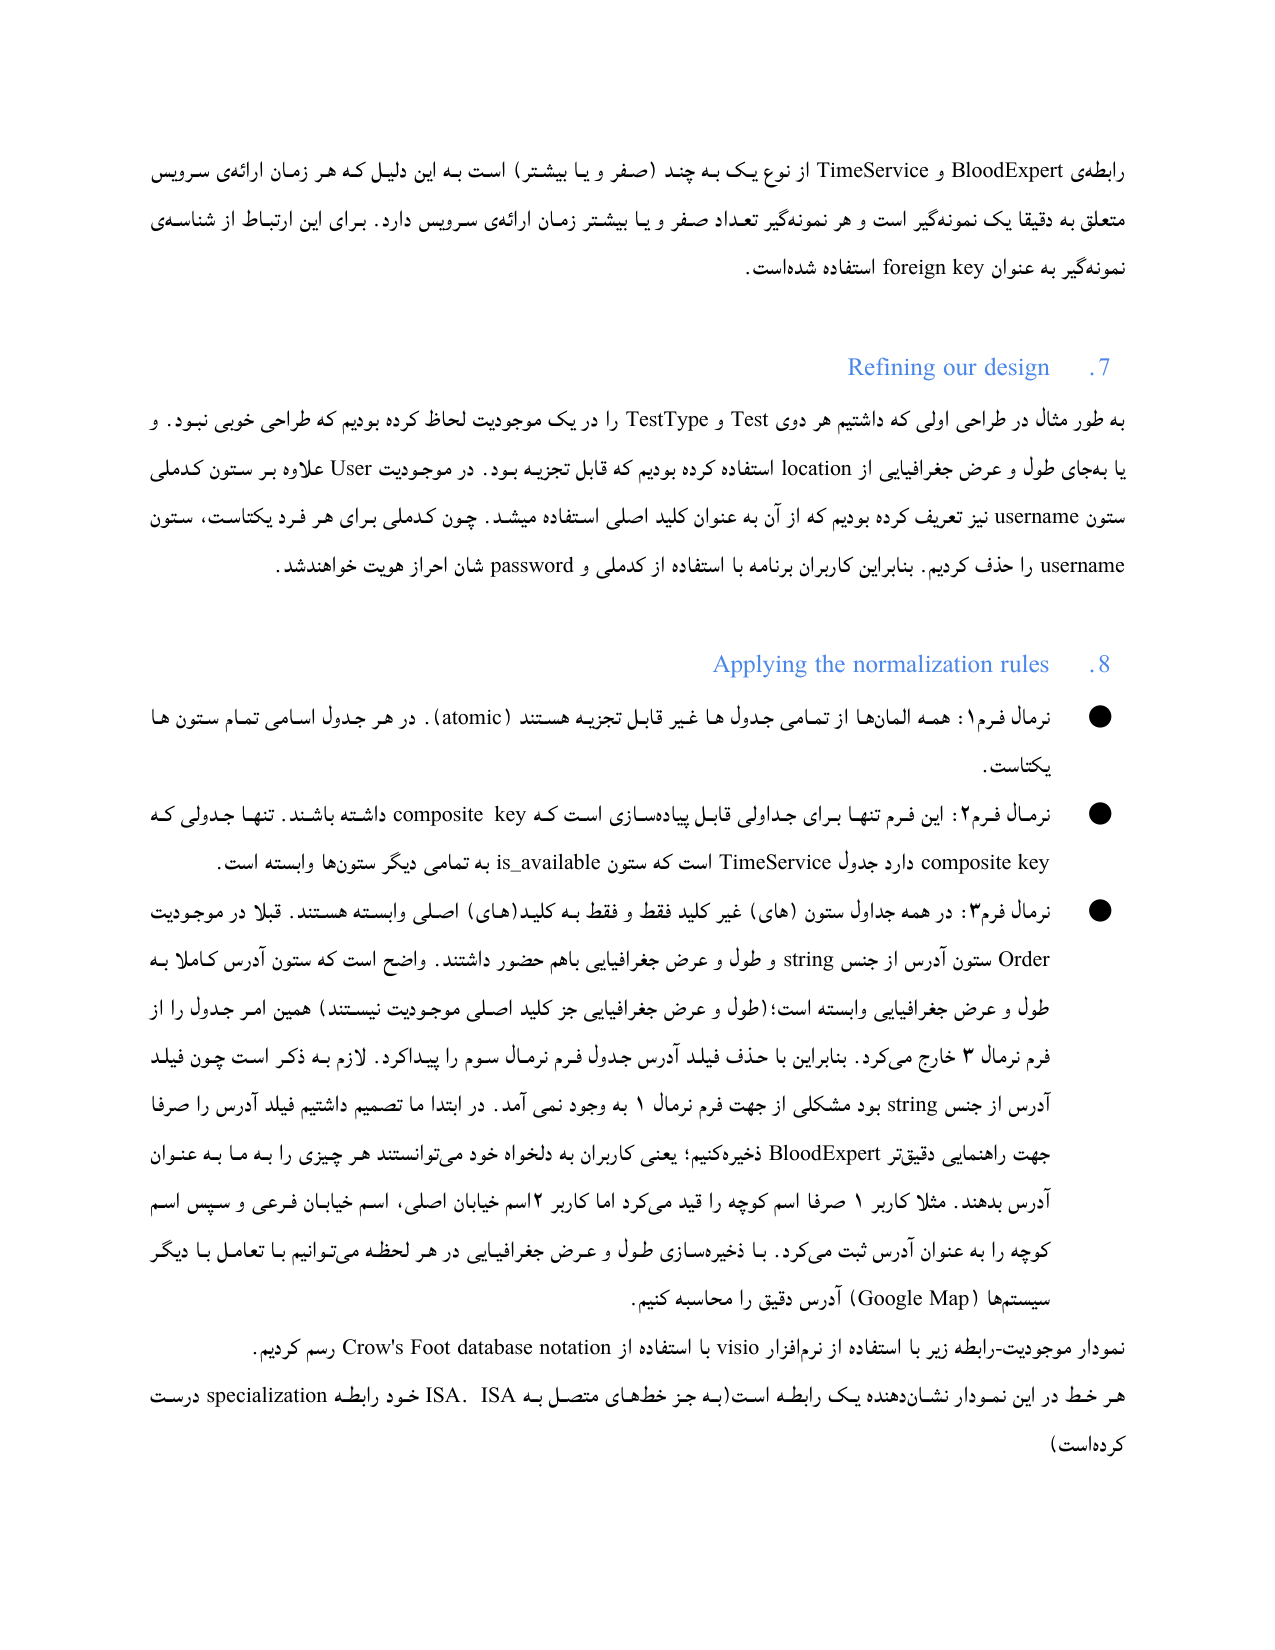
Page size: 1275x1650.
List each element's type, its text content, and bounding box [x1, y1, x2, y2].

text به طور مثال در طراحی اولی که داشتیم هر دوی Test و TestType را در یک موجودیت لحاظ کرده بودیم که طراحی خوبی نبود. و یا به‌جای طول و عرض جغرافیایی از location استفاده کرده بودیم که قابل تجزیه بود. در موجودیت User علاوه بر ستون کدملی ستون username نیز تعریف کرده بودیم که از آن به عنوان کلید اصلی استفاده میشد. چون کدملی برای هر فرد یکتاست، ستون username را حذف کردیم. بنابراین کاربران برنامه با استفاده از کدملی و password شان احراز هویت خواهندشد. [150, 399, 1125, 587]
list نرمال فرم۱: همه المان‌ها از تمامی جدول ها غیر قابل تجزیه هستند (atomic). در هر جدول اسامی تمام ستون ها یکتاست. [150, 697, 1087, 787]
list نرمال فرم۳: در همه جداول ستون (های) غیر کلید فقط و فقط به کلید‌(های) اصلی وابسته هستند. قبلا در موجودیت Order ستون آدرس از جنس string و طول و عرض جغرافیایی باهم حضور داشتند. واضح است که ستون آدرس کاملا به طول و عرض جغرافیایی وابسته است؛(طول و عرض جغرافیایی جز کلید اصلی موجودیت نیستند) همین امر جدول را از فرم نرمال ۳ خارج می‌کرد. بنابراین با حذف فیلد آدرس جدول فرم نرمال سوم را پیداکرد. لازم به ذکر است چون فیلد آدرس از جنس string بود مشکلی از جهت فرم نرمال ۱ به وجود نمی آمد. در ابتدا ما تصمیم داشتیم فیلد آدرس را صرفا جهت راهنمایی دقیق‌تر BloodExpert ذخیره‌کنیم؛ یعنی کاربران به دلخواه خود می‌توانستند هر چیزی را به ما به عنوان آدرس بدهند. مثلا کاربر ۱ صرفا اسم کوچه را قید می‌کرد اما کاربر ۲اسم خیابان اصلی، اسم خیابان فرعی و سپس اسم کوچه را به عنوان آدرس ثبت می‌کرد. با ذخیره‌سازی طول و عرض جغرافیایی در هر لحظه می‌توانیم با تعامل با دیگر سیستم‌ها (Google Map) آدرس دقیق را محاسبه کنیم. [150, 891, 1087, 1320]
list نرمال فرم۲: این فرم تنها برای جداولی قابل پیاده‌سازی است که composite key داشته باشند. تنها جدولی که composite key دارد جدول TimeService است که ستون is_available به تمامی دیگر ستون‌ها وابسته است. [150, 794, 1087, 884]
text رابطه‌ی BloodExpert و TimeService از نوع یک به چند (صفر و یا بیشتر) است به این دلیل که هر زمان ارائه‌ی سرویس متعلق به دقیقا یک نمونه‌گیر است و هر نمونه‌گیر تعداد صفر و یا بیشتر زمان ارائه‌ی سرویس دارد. برای این ارتباط از شناسه‌ی نمونه‌گیر به عنوان foreign key استفاده شده‌است. [150, 150, 1125, 289]
list Refining our design [150, 344, 1087, 392]
text نمودار موجودیت-رابطه زیر با استفاده از نرم‌افزار visio با استفاده از Crow's Foot database notation رسم کردیم. [150, 1326, 1125, 1369]
text هر خط در این نمودار نشان‌دهنده یک رابطه است(به جز خط‌های متصل به ISA. ISA خود رابطه specialization درست کرده‌است) [150, 1375, 1125, 1466]
list Applying the normalization rules [150, 641, 1087, 689]
